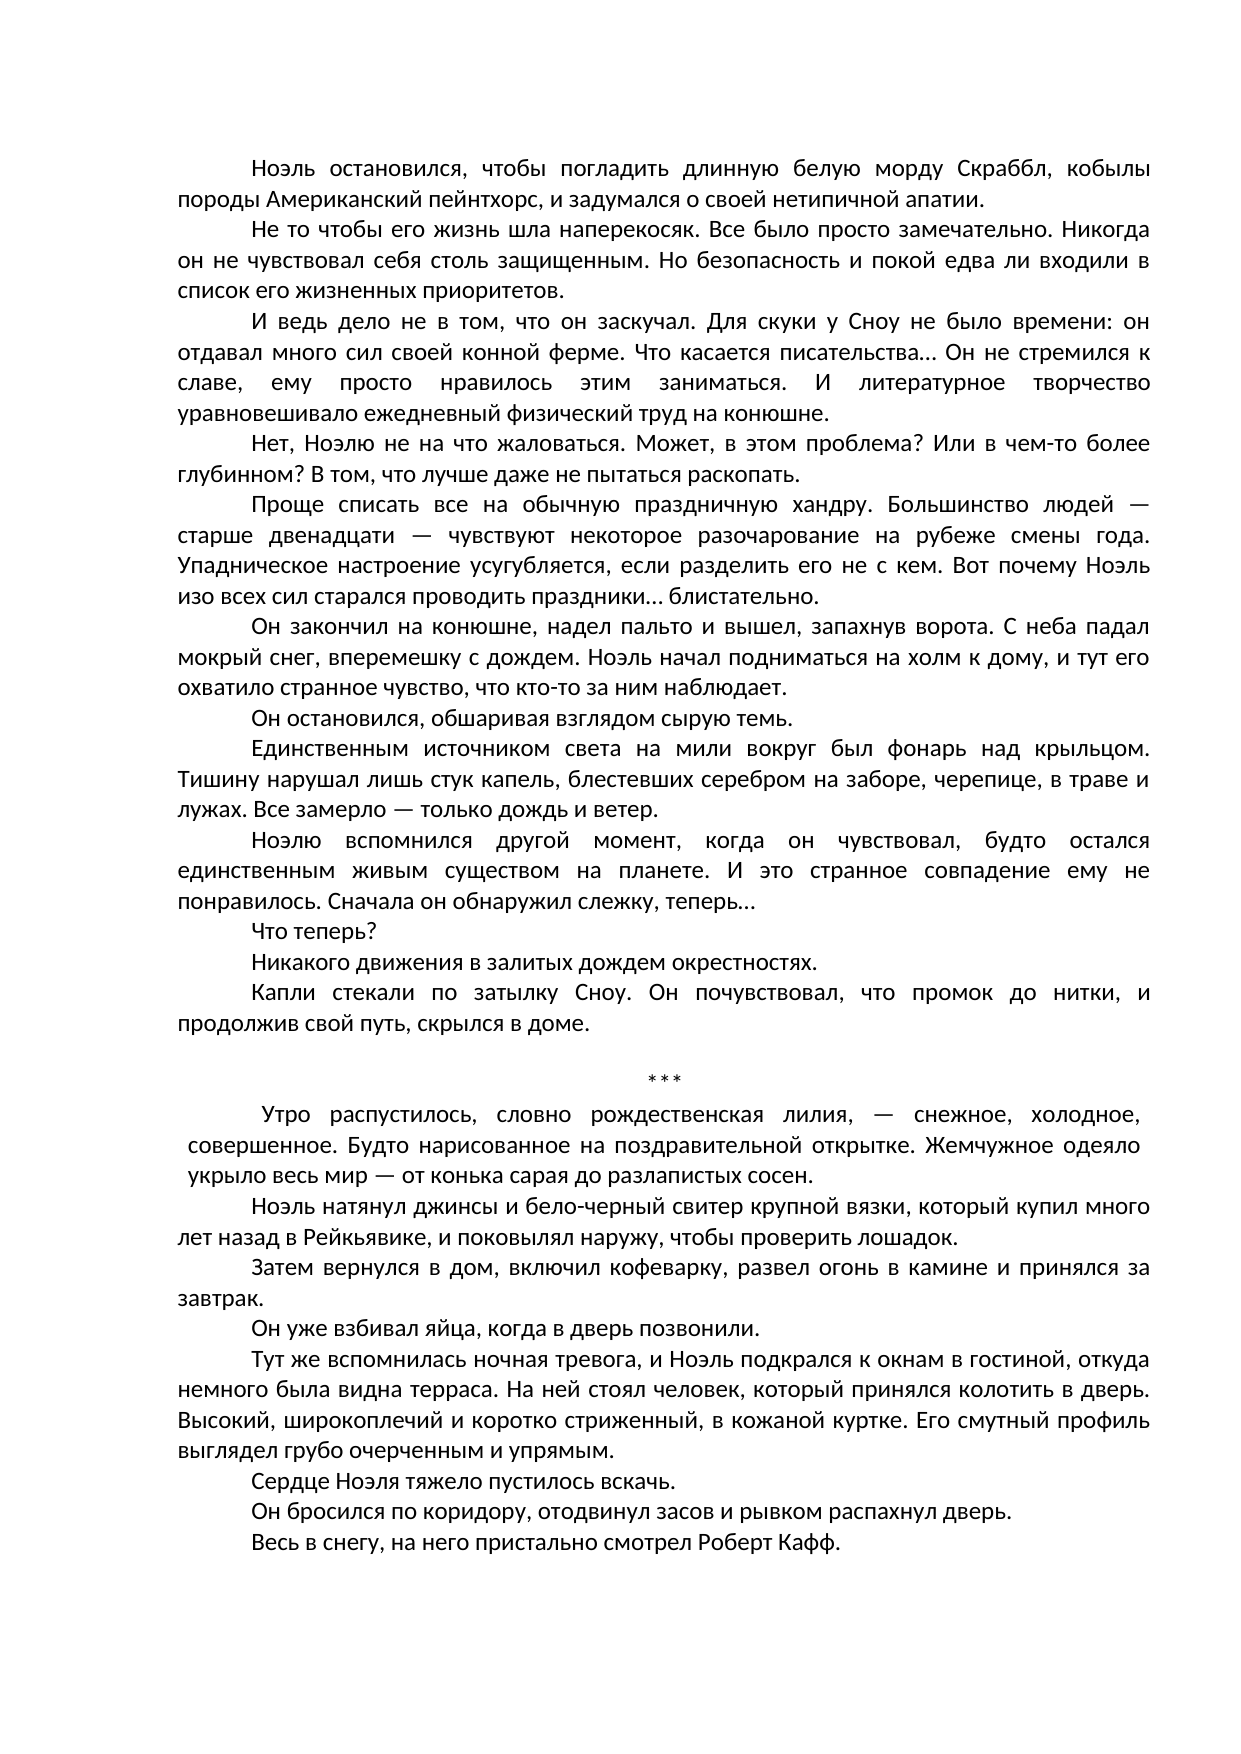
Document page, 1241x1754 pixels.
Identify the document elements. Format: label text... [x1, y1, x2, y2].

text Тут же вспомнилась ночная тревога, и Ноэль подкрался к окнам в гостиной, откуда немного была видна терраса. На ней стоял человек, который принялся колотить в дверь. Высокий, широкоплечий и коротко стриженный, в кожаной куртке. Его смутный профиль выглядел грубо очерченным и упрямым. [177, 1343, 1152, 1465]
text Он уже взбивал яйца, когда в дверь позвонили. [177, 1312, 1152, 1343]
text И ведь дело не в том, что он заскучал. Для скуки у Сноу не было времени: он отдавал много сил своей конной ферме. Что касается писательства… Он не стремился к славе, ему просто нравилось этим заниматься. И литературное творчество уравновешивало ежедневный физический труд на конюшне. [177, 305, 1152, 427]
text Он бросился по коридору, отодвинул засов и рывком распахнул дверь. [177, 1495, 1152, 1526]
text Ноэль остановился, чтобы погладить длинную белую морду Скраббл, кобылы породы Американский пейнтхорс, и задумался о своей нетипичной апатии. [177, 152, 1152, 213]
text Он остановился, обшаривая взглядом сырую темь. [177, 702, 1152, 732]
text Не то чтобы его жизнь шла наперекосяк. Все было просто замечательно. Никогда он не чувствовал себя столь защищенным. Но безопасность и покой едва ли входили в список его жизненных приоритетов. [177, 213, 1152, 305]
text Ноэль натянул джинсы и бело-черный свитер крупной вязки, который купил много лет назад в Рейкьявике, и поковылял наружу, чтобы проверить лошадок. [177, 1190, 1152, 1251]
text Весь в снегу, на него пристально смотрел Роберт Кафф. [177, 1526, 1152, 1556]
text Капли стекали по затылку Сноу. Он почувствовал, что промок до нитки, и продолжив свой путь, скрылся в доме. [177, 977, 1152, 1038]
text *** [177, 1068, 1152, 1099]
text Затем вернулся в дом, включил кофеварку, развел огонь в камине и принялся за завтрак. [177, 1251, 1152, 1312]
text Ноэлю вспомнился другой момент, когда он чувствовал, будто остался единственным живым существом на планете. И это странное совпадение ему не понравилось. Сначала он обнаружил слежку, теперь… [177, 824, 1152, 916]
text Единственным источником света на мили вокруг был фонарь над крыльцом. Тишину нарушал лишь стук капель, блестевших серебром на заборе, черепице, в траве и лужах. Все замерло — только дождь и ветер. [177, 732, 1152, 824]
text Он закончил на конюшне, надел пальто и вышел, запахнув ворота. С неба падал мокрый снег, вперемешку с дождем. Ноэль начал подниматься на холм к дому, и тут его охватило странное чувство, что кто-то за ним наблюдает. [177, 610, 1152, 702]
text Нет, Ноэлю не на что жаловаться. Может, в этом проблема? Или в чем-то более глубинном? В том, что лучше даже не пытаться раскопать. [177, 427, 1152, 488]
text Сердце Ноэля тяжело пустилось вскачь. [177, 1465, 1152, 1495]
text Утро распустилось, словно рождественская лилия, — снежное, холодное, совершенное. Будто нарисованное на поздравительной открытке. Жемчужное одеяло укрыло весь мир — от конька сарая до разлапистых сосен. [188, 1099, 1141, 1190]
text Что теперь? [177, 916, 1152, 946]
text Никакого движения в залитых дождем окрестностях. [177, 946, 1152, 977]
text Проще списать все на обычную праздничную хандру. Большинство людей — старше двенадцати — чувствуют некоторое разочарование на рубеже смены года. Упадническое настроение усугубляется, если разделить его не с кем. Вот почему Ноэль изо всех сил старался проводить праздники… блистательно. [177, 488, 1152, 610]
